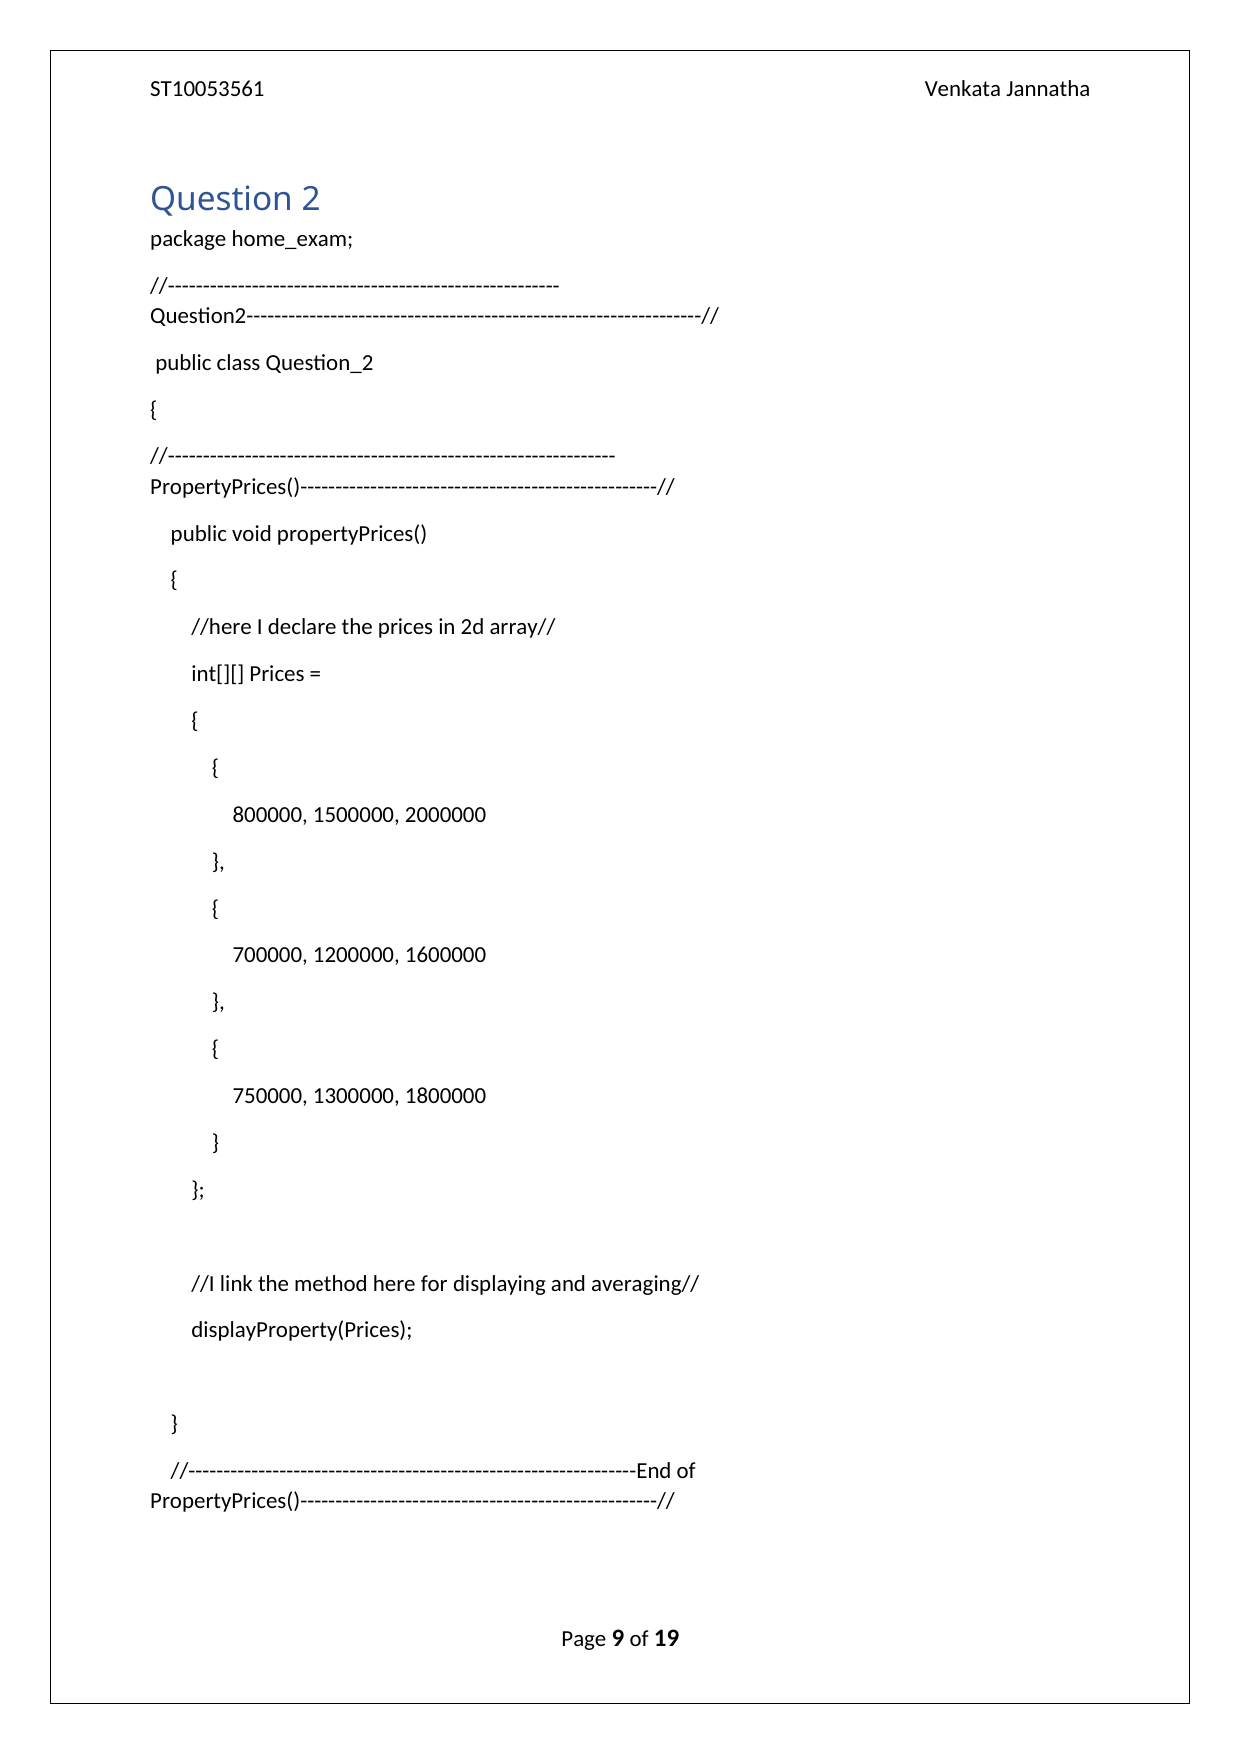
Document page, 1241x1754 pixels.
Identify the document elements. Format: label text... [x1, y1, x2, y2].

subtitle Question 2 [150, 175, 1090, 220]
text { [150, 1034, 1090, 1062]
text package home_exam; [150, 224, 1090, 252]
text } [150, 1128, 1090, 1156]
text { [150, 753, 1090, 781]
text public void propertyPrices() [150, 519, 1090, 547]
text //----------------------------------------------------------------End of PropertyPrices()---------------------------------------------------// [150, 1456, 1090, 1514]
text displayProperty(Prices); [150, 1316, 1090, 1344]
text }, [150, 987, 1090, 1016]
text //here I declare the prices in 2d array// [150, 612, 1090, 641]
text { [150, 706, 1090, 734]
text 700000, 1200000, 1600000 [150, 941, 1090, 969]
text { [150, 566, 1090, 594]
text int[][] Prices = [150, 659, 1090, 687]
text } [150, 1409, 1090, 1437]
text public class Question_2 [150, 348, 1090, 376]
text { [150, 395, 1090, 423]
text //--------------------------------------------------------Question2-----------------------------------------------------------------// [150, 271, 1090, 329]
text }, [150, 847, 1090, 875]
text //----------------------------------------------------------------PropertyPrices()---------------------------------------------------// [150, 442, 1090, 500]
text }; [150, 1175, 1090, 1203]
text //I link the method here for displaying and averaging// [150, 1269, 1090, 1297]
text 750000, 1300000, 1800000 [150, 1081, 1090, 1109]
text 800000, 1500000, 2000000 [150, 800, 1090, 828]
text { [150, 894, 1090, 922]
